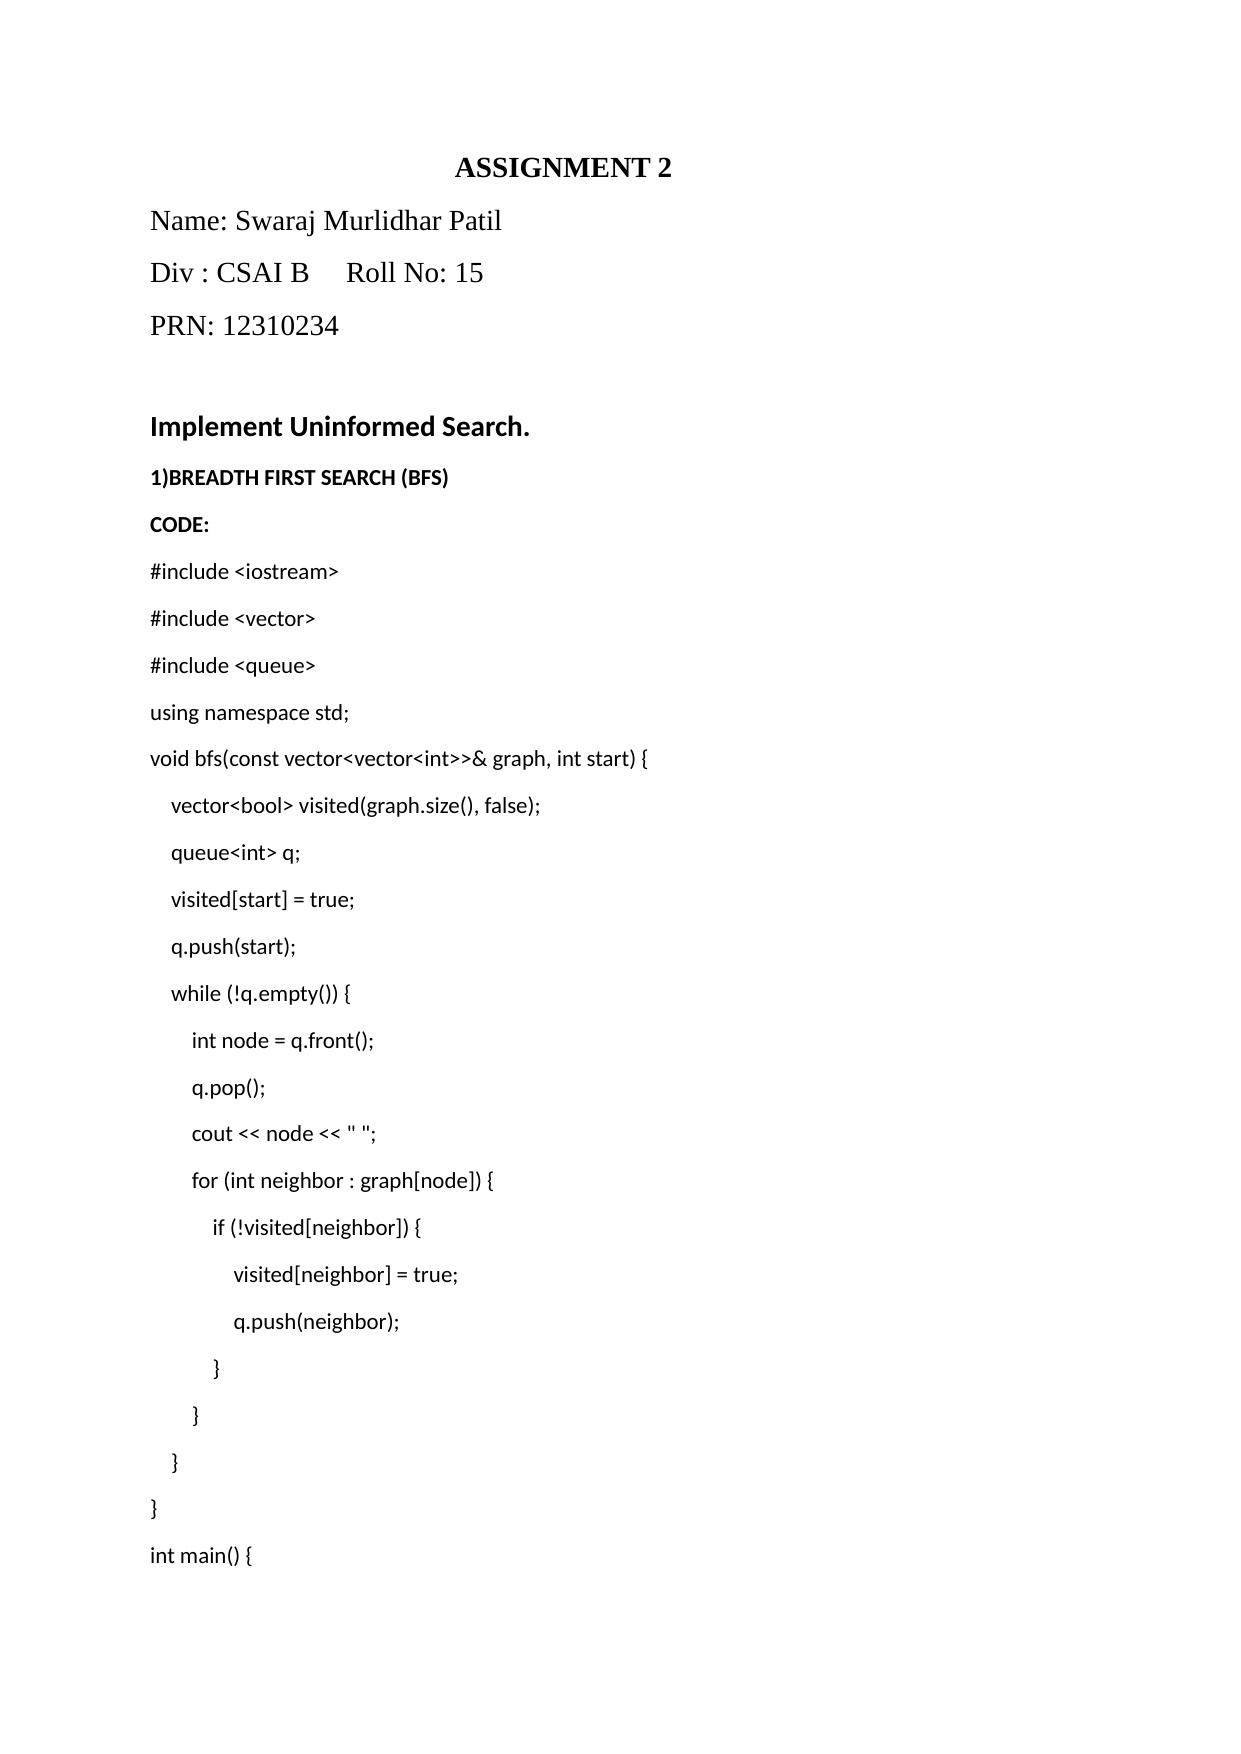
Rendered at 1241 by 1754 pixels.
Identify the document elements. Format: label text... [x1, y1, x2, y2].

text while (!q.empty()) { [150, 979, 1090, 1007]
text q.push(neighbor); [150, 1307, 1090, 1335]
text } [150, 1354, 1090, 1382]
text q.push(start); [150, 932, 1090, 960]
text ASSIGNMENT 2 [150, 150, 1090, 183]
text cout << node << " "; [150, 1119, 1090, 1147]
text visited[start] = true; [150, 885, 1090, 913]
text if (!visited[neighbor]) { [150, 1213, 1090, 1241]
text visited[neighbor] = true; [150, 1260, 1090, 1288]
text using namespace std; [150, 698, 1090, 726]
text for (int neighbor : graph[node]) { [150, 1166, 1090, 1194]
text #include <vector> [150, 604, 1090, 632]
text } [150, 1401, 1090, 1429]
text int node = q.front(); [150, 1026, 1090, 1054]
text CODE: [150, 510, 1090, 538]
text Implement Uninformed Search. [150, 408, 1090, 444]
text Name: Swaraj Murlidhar Patil [150, 203, 1090, 236]
text q.pop(); [150, 1073, 1090, 1101]
text queue<int> q; [150, 838, 1090, 866]
text } [150, 1494, 1090, 1522]
text #include <iostream> [150, 557, 1090, 585]
text 1)BREADTH FIRST SEARCH (BFS) [150, 463, 1090, 491]
text Div : CSAI B Roll No: 15 [150, 256, 1090, 289]
text int main() { [150, 1541, 1090, 1569]
text } [150, 1448, 1090, 1476]
text void bfs(const vector<vector<int>>& graph, int start) { [150, 744, 1090, 772]
text PRN: 12310234 [150, 308, 1090, 342]
text #include <queue> [150, 651, 1090, 679]
text vector<bool> visited(graph.size(), false); [150, 791, 1090, 819]
